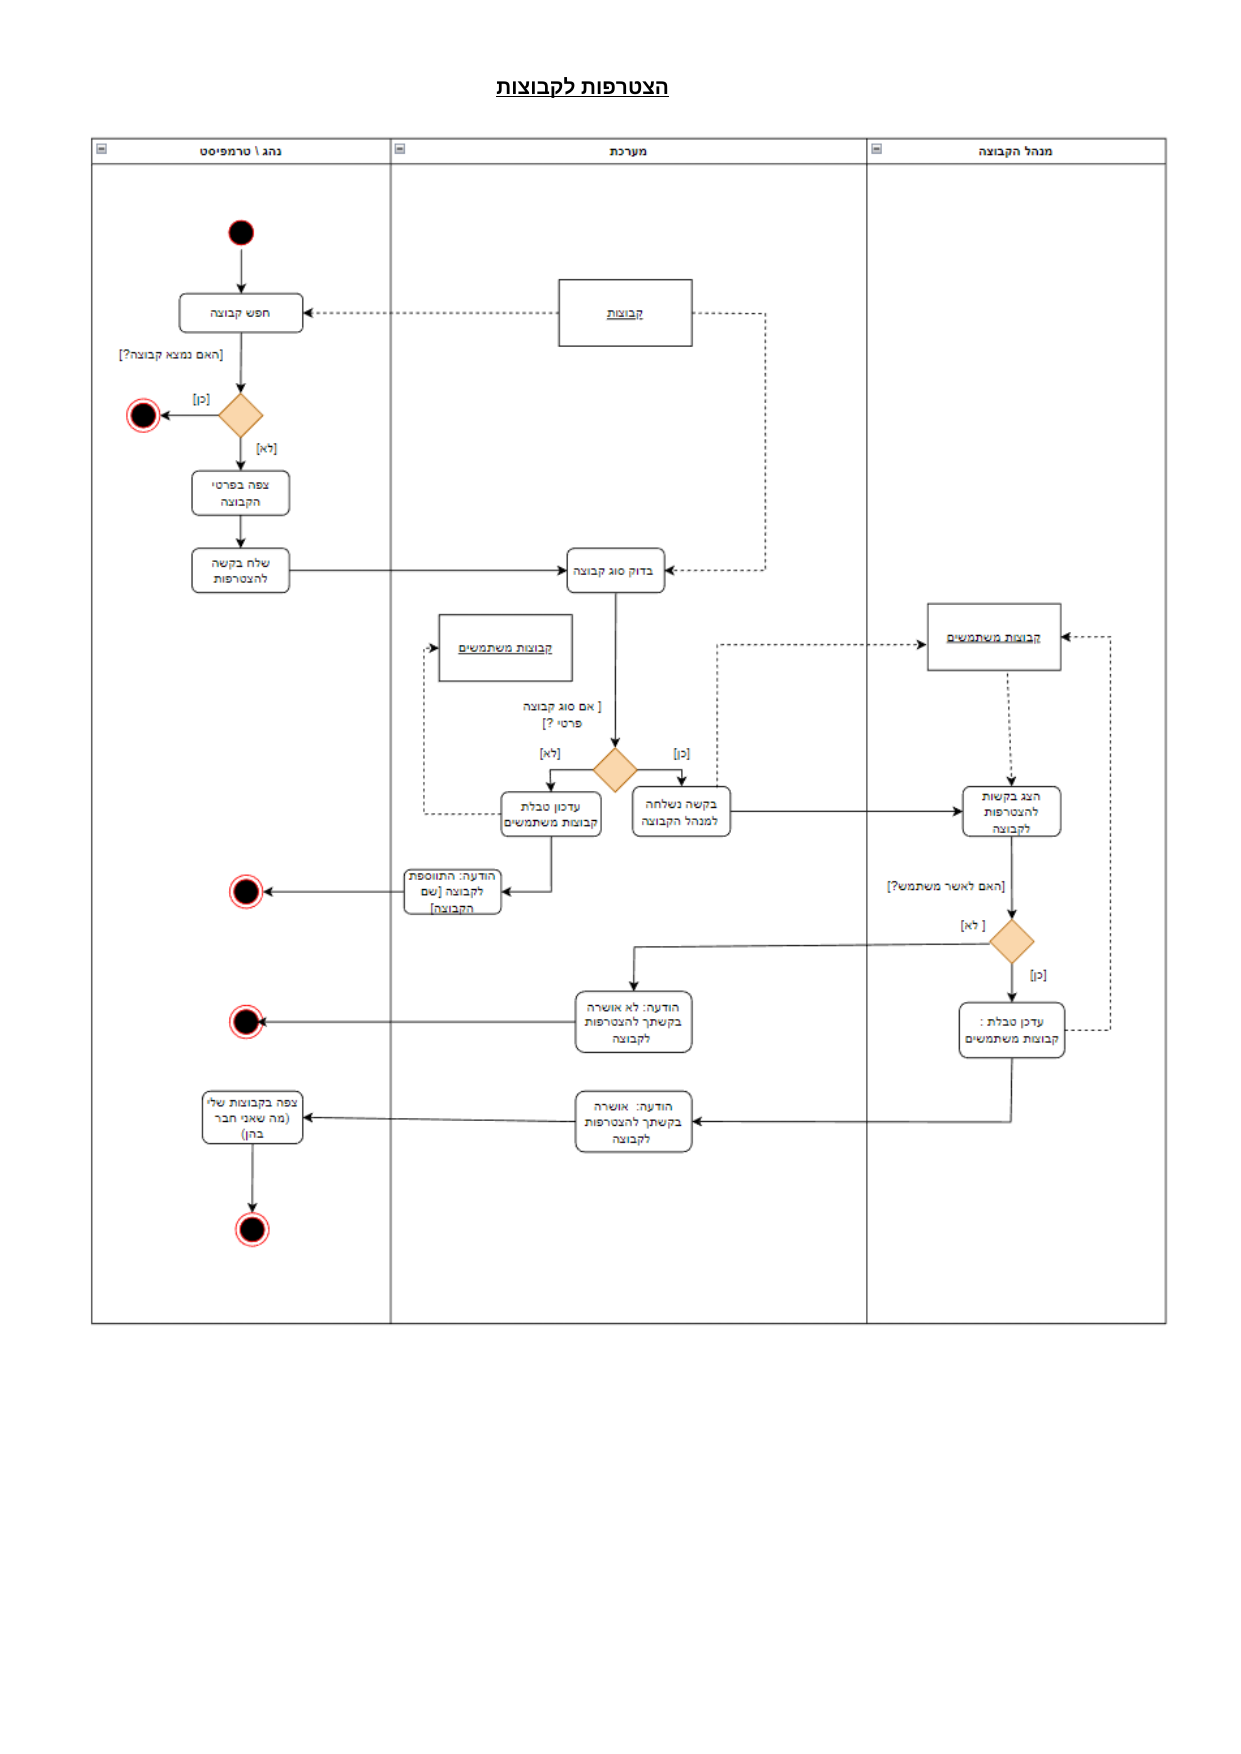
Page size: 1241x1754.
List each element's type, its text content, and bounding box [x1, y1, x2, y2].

picture [73, 115, 1179, 1336]
list הצטרפות לקבוצות [75, 75, 1090, 99]
